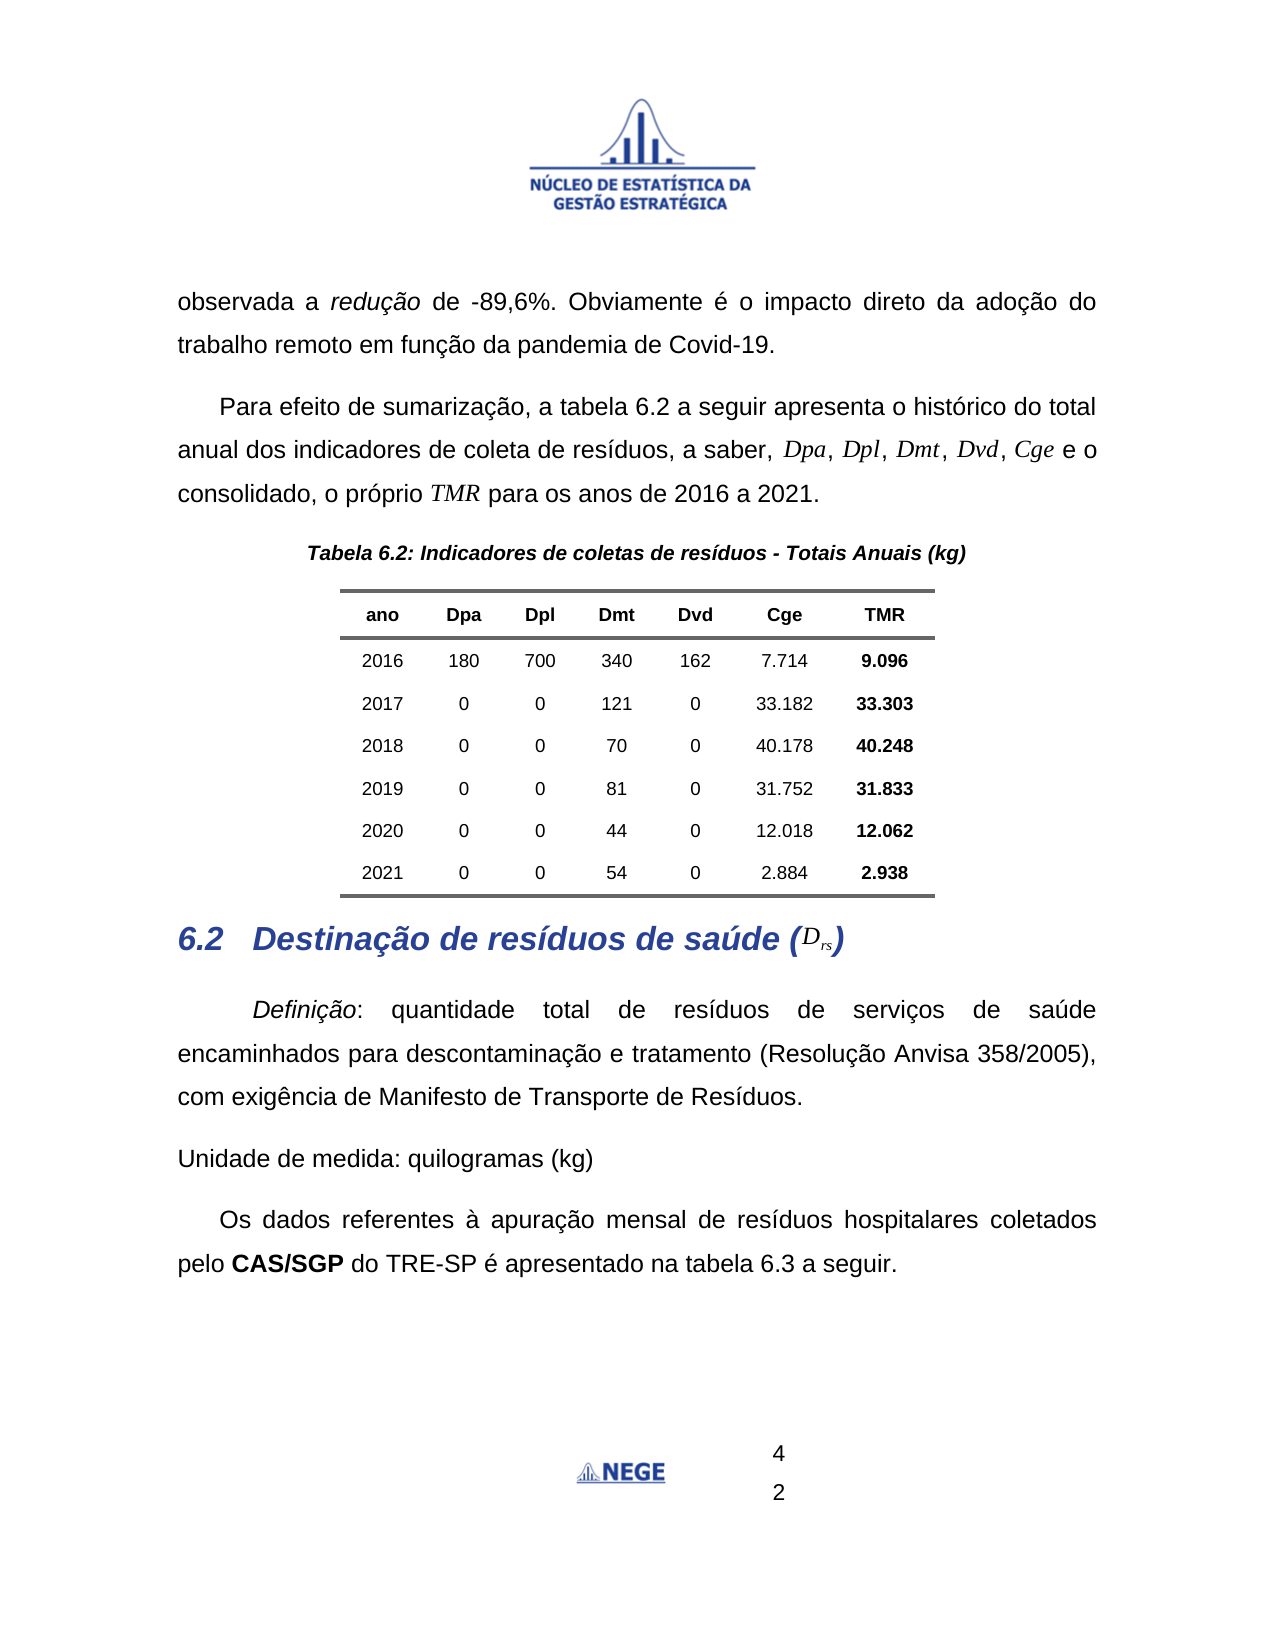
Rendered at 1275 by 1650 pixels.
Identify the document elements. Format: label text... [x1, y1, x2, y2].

table_header Dpl [503, 593, 577, 636]
table_header Cge [734, 593, 834, 636]
table_cell 340 [577, 640, 656, 682]
table_cell 33.182 [734, 682, 834, 724]
table_cell 0 [503, 852, 577, 894]
text Definição: quantidade total de resíduos de serviços de saúde encaminhados para descontaminação e tratamento (Resolução Anvisa 358/2005), com exigência de Manifesto de Transporte de Resíduos. [177, 995, 1098, 1110]
table_cell 2018 [340, 725, 424, 767]
table_cell 54 [577, 852, 656, 894]
table_cell 70 [577, 725, 656, 767]
table_cell 81 [577, 767, 656, 809]
table_cell 2.884 [734, 852, 834, 894]
table_cell 12.062 [835, 809, 935, 852]
table_cell 0 [503, 682, 577, 724]
table_cell 700 [503, 640, 577, 682]
table_header ano [340, 593, 424, 636]
table_cell 7.714 [734, 640, 834, 682]
table_cell 162 [656, 640, 734, 682]
table_header TMR [835, 593, 935, 636]
text Os dados referentes à apuração mensal de resíduos hospitalares coletados pelo CAS/SGP do TRE-SP é apresentado na tabela 6.3 a seguir. [177, 1205, 1098, 1277]
table_cell 0 [425, 809, 503, 852]
table_cell 0 [656, 852, 734, 894]
picture [571, 1457, 669, 1489]
table_cell 2021 [340, 852, 424, 894]
table_cell 31.833 [835, 767, 935, 809]
text Unidade de medida: quilogramas (kg) [177, 1143, 1098, 1172]
table_cell 0 [656, 725, 734, 767]
table_cell 0 [503, 809, 577, 852]
table_header Dmt [577, 593, 656, 636]
subtitle 6.2 Destinação de resíduos de saúde () [177, 919, 1098, 957]
table_cell 9.096 [835, 640, 935, 682]
table_cell 0 [503, 725, 577, 767]
table_cell 40.248 [835, 725, 935, 767]
table_cell 44 [577, 809, 656, 852]
table_cell 0 [656, 767, 734, 809]
table_cell 40.178 [734, 725, 834, 767]
table_cell 2017 [340, 682, 424, 724]
table_cell 2019 [340, 767, 424, 809]
table_cell 0 [503, 767, 577, 809]
table_cell 2.938 [835, 852, 935, 894]
table_header Dpa [425, 593, 503, 636]
table_cell 0 [425, 682, 503, 724]
table_cell 0 [656, 682, 734, 724]
table_cell 12.018 [734, 809, 834, 852]
table_cell 2020 [340, 809, 424, 852]
table_header Dvd [656, 593, 734, 636]
table_cell 31.752 [734, 767, 834, 809]
picture [501, 75, 774, 230]
table_cell 0 [425, 725, 503, 767]
table_cell 2016 [340, 640, 424, 682]
table_cell 0 [425, 852, 503, 894]
text Tabela 6.2: Indicadores de coletas de resíduos - Totais Anuais (kg) [177, 541, 1098, 564]
table_cell 180 [425, 640, 503, 682]
table_cell 0 [425, 767, 503, 809]
text Para efeito de sumarização, a tabela 6.2 a seguir apresenta o histórico do total anual dos indicadores de coleta de resíduos, a saber, , , , , e o consolidado, o próprio para os anos de 2016 a 2021. [177, 392, 1098, 507]
table_cell 0 [656, 809, 734, 852]
table_cell 33.303 [835, 682, 935, 724]
table_cell 121 [577, 682, 656, 724]
